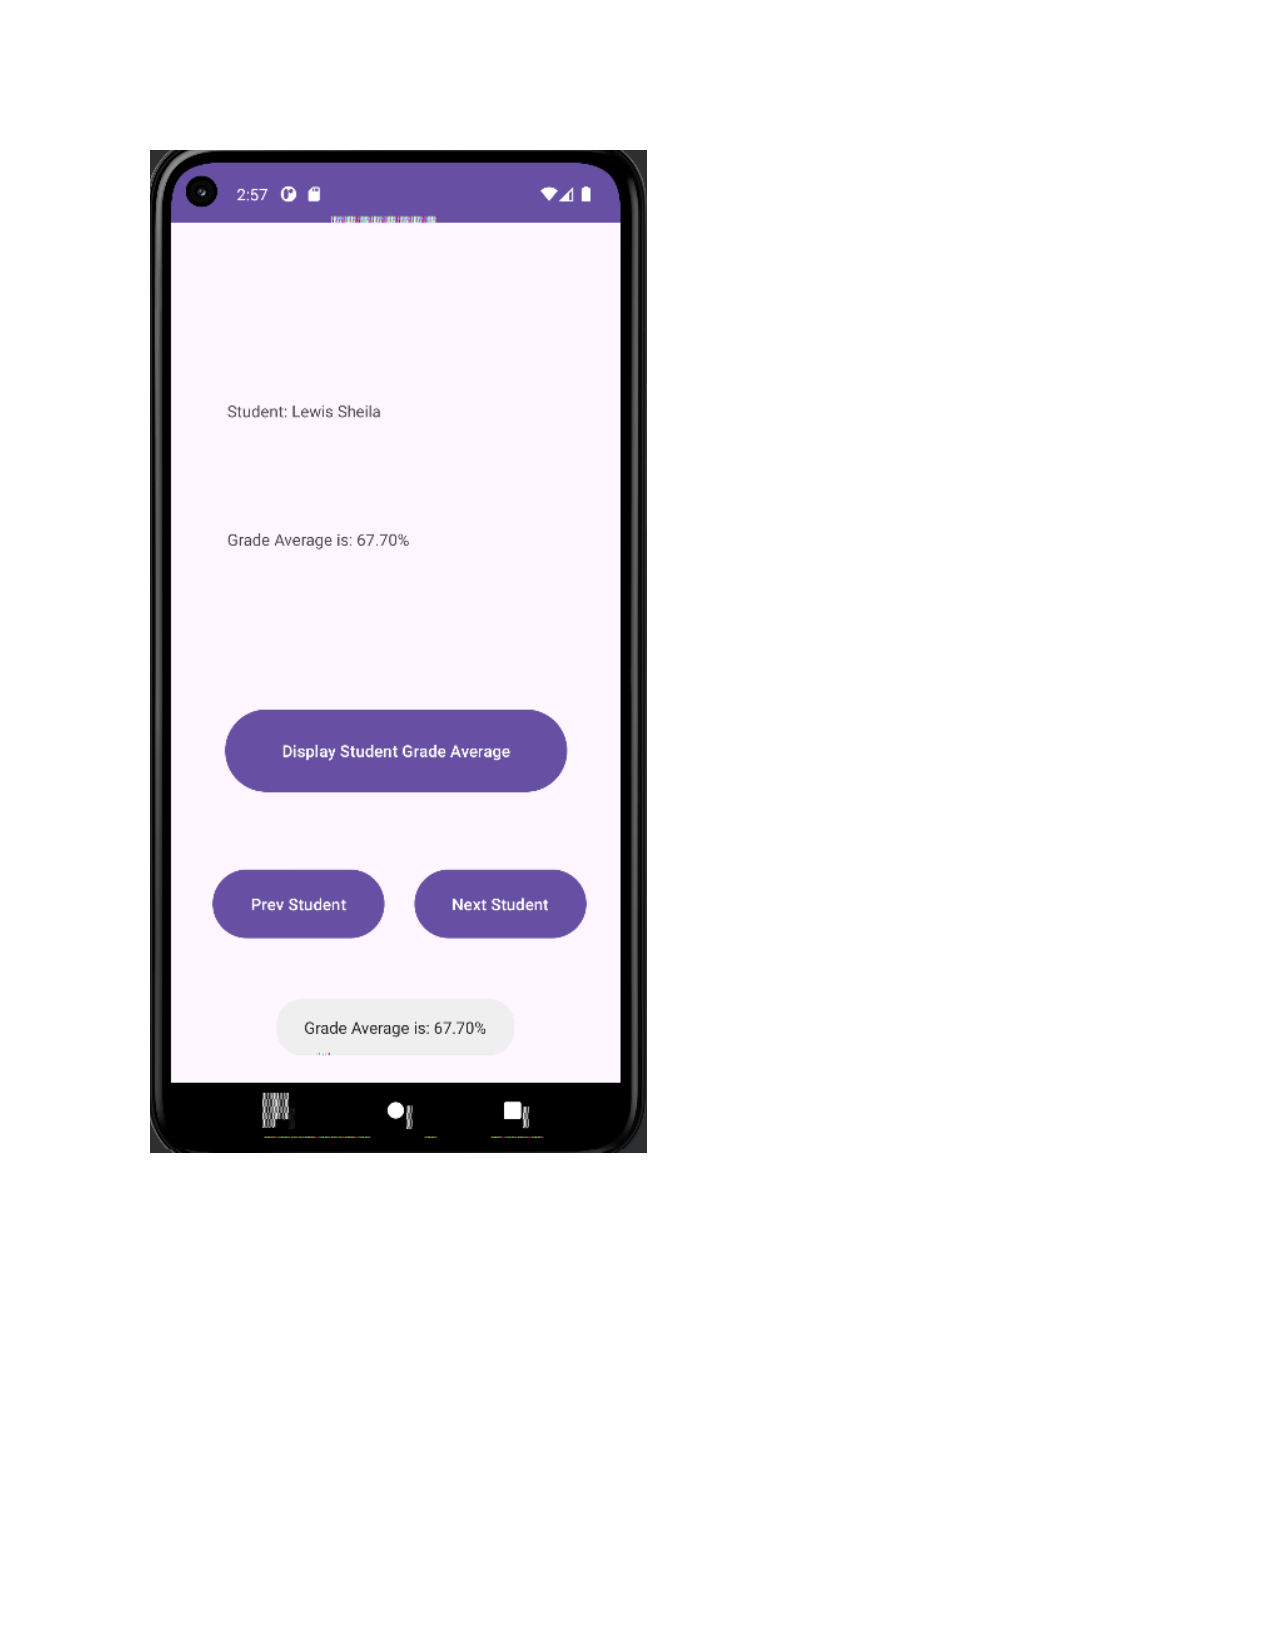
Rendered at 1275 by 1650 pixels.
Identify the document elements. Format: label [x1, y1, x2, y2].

picture [150, 150, 647, 1153]
